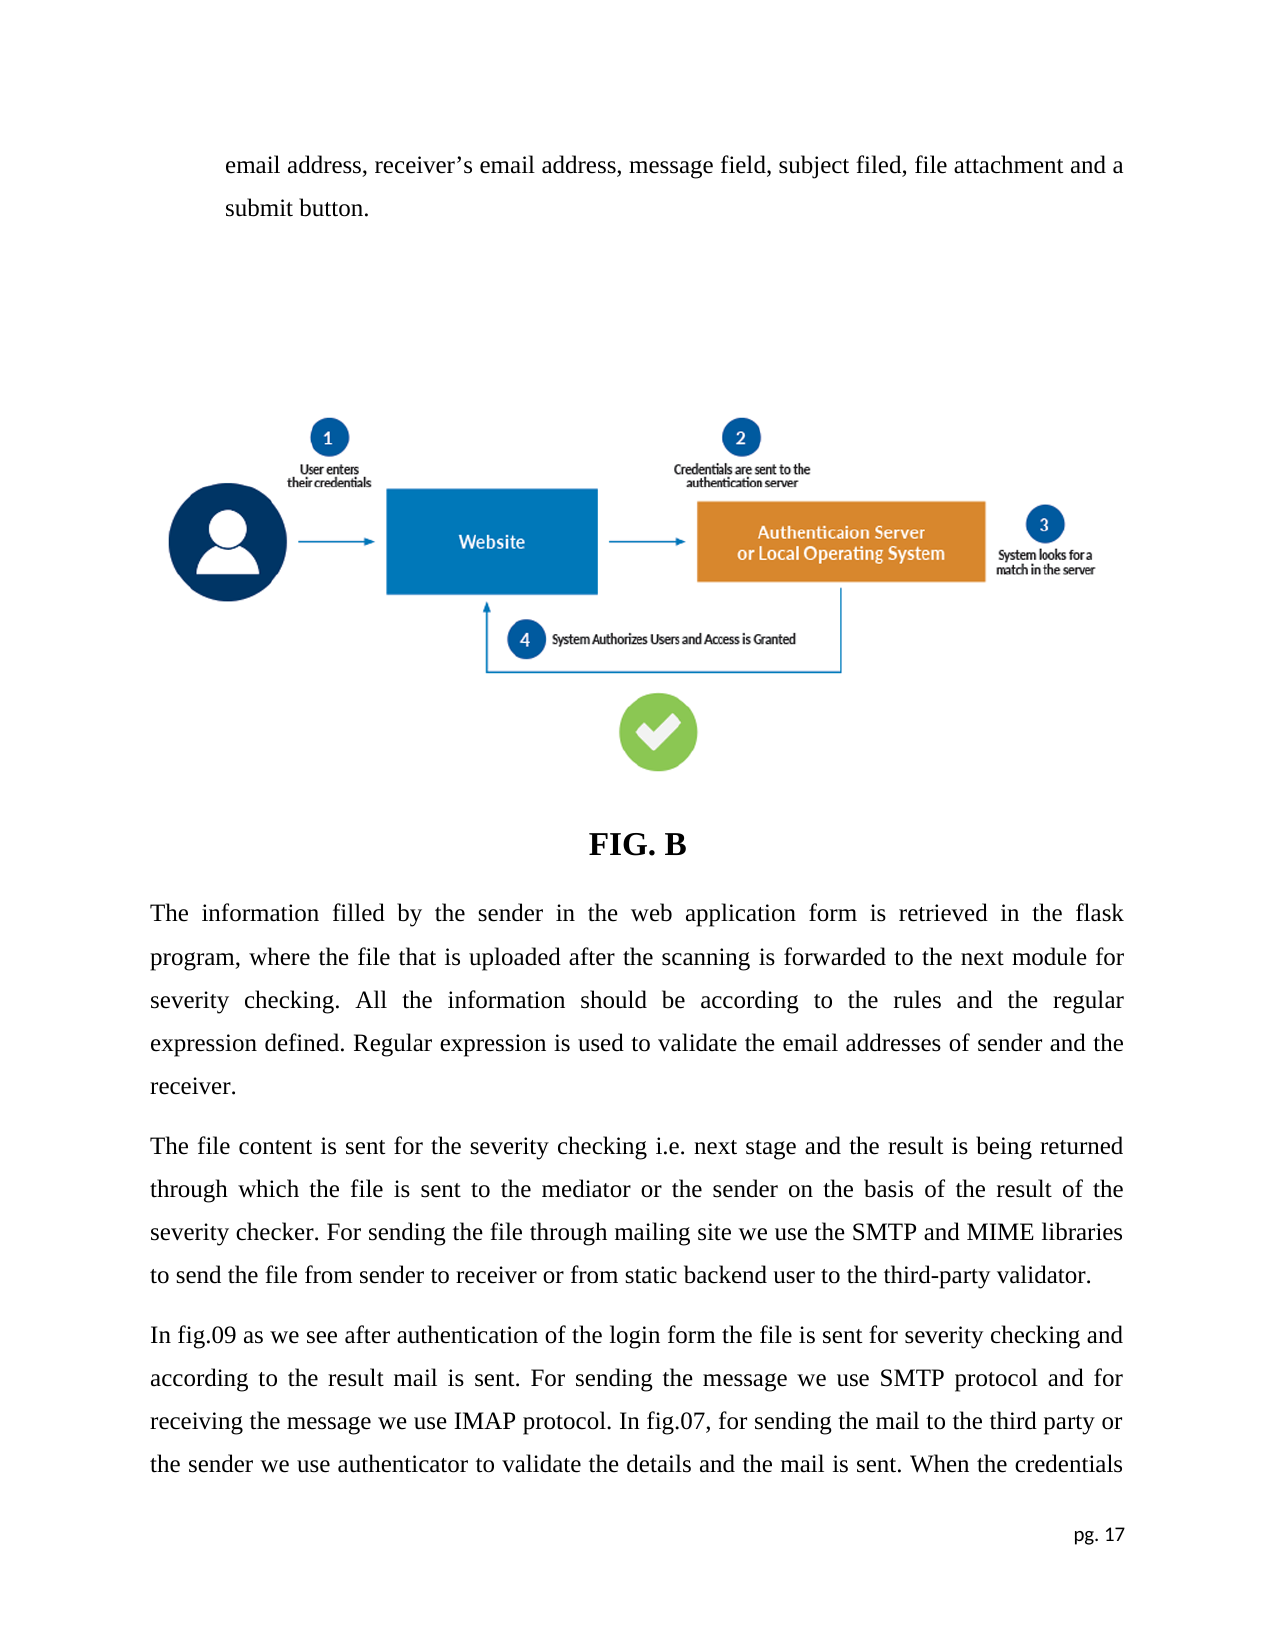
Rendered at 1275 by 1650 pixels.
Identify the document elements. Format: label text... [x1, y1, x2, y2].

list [225, 150, 1125, 222]
picture [150, 355, 1125, 794]
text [150, 1320, 1125, 1478]
text The file content is sent for the severity checking i.e. next stage and the result is being returned through which the file is sent to the mediator or the sender on the basis of the result of the severity checker. For sending the file through mailing site we use the SMTP and MIME libraries to send the file from sender to receiver or from static backend user to the third-party validator. [150, 1131, 1125, 1289]
text The information filled by the sender in the web application form is retrieved in the flask program, where the file that is uploaded after the scanning is forwarded to the next module for severity checking. All the information should be according to the rules and the regular expression defined. Regular expression is used to validate the email addresses of sender and the receiver. [150, 898, 1125, 1100]
text FIG. B [150, 824, 1125, 863]
